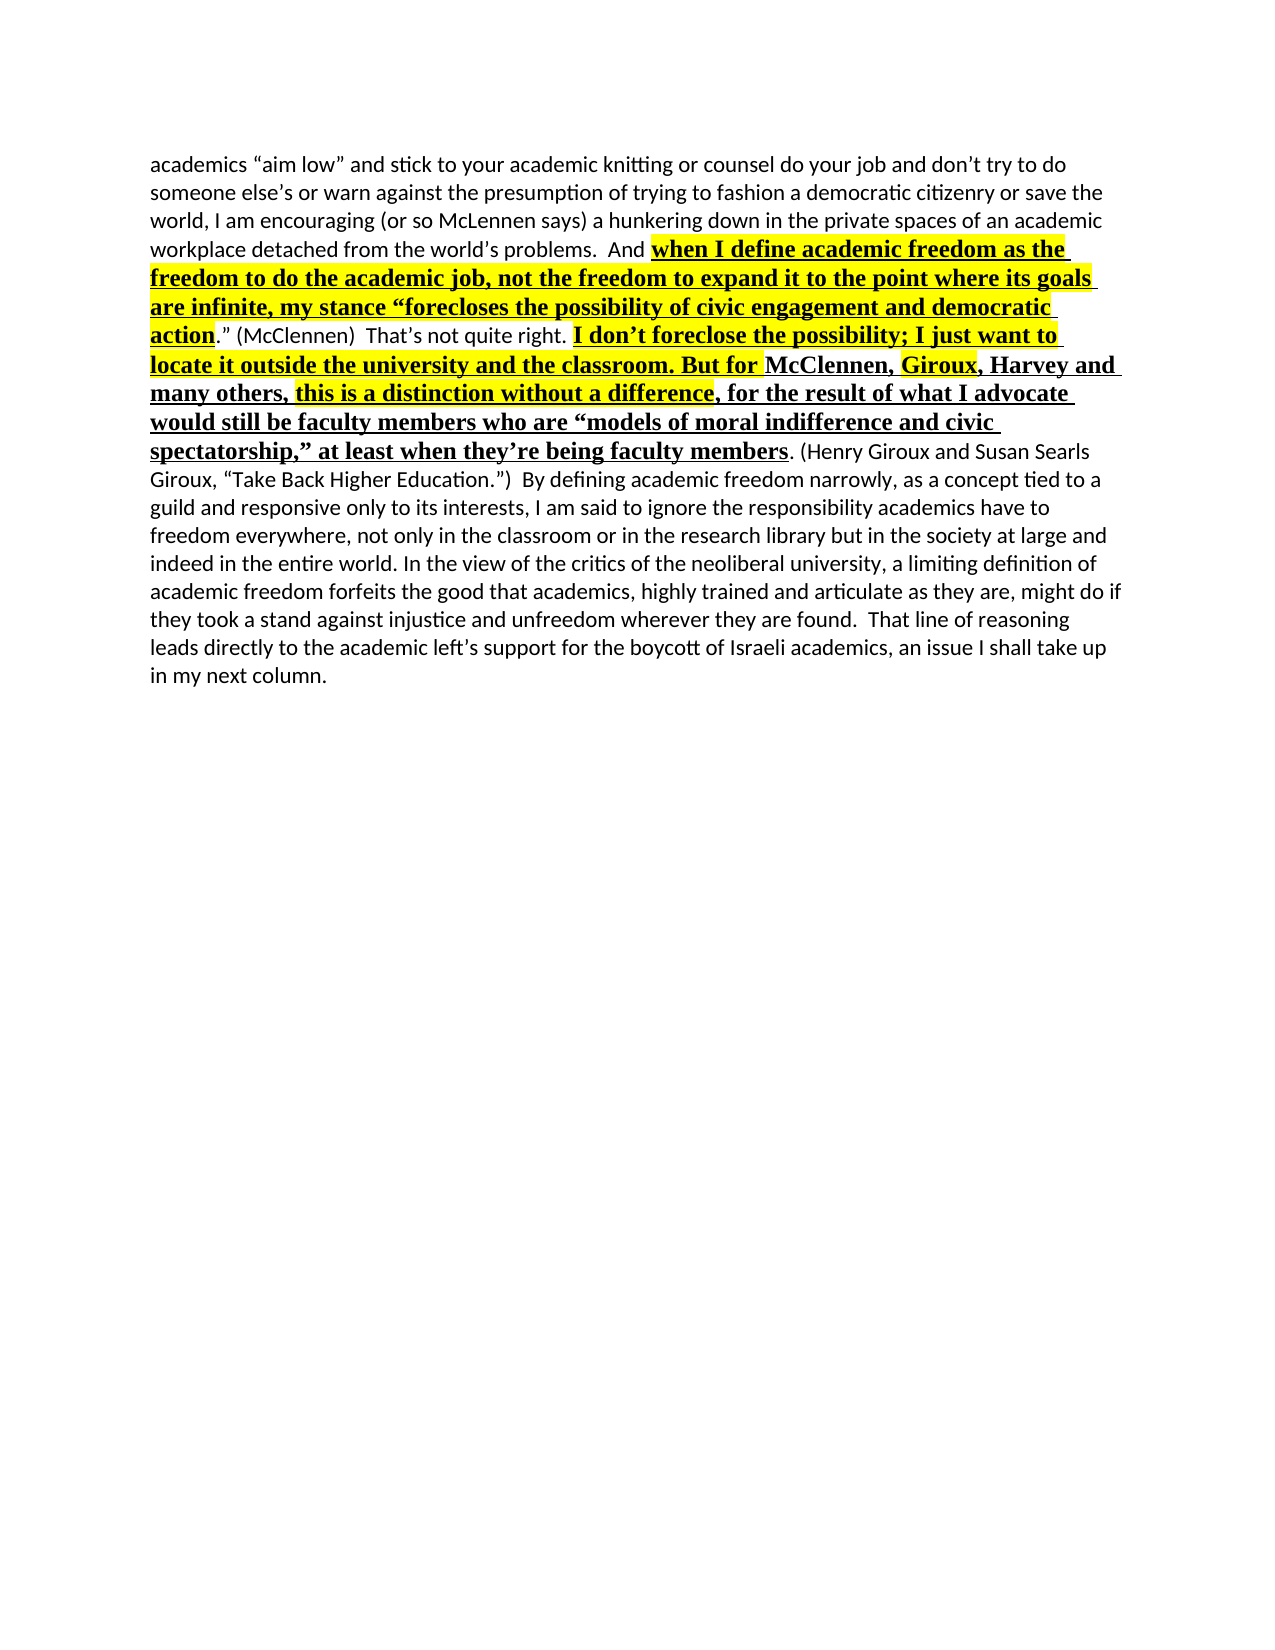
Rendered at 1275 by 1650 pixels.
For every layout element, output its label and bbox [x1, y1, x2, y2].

text [150, 150, 1125, 689]
